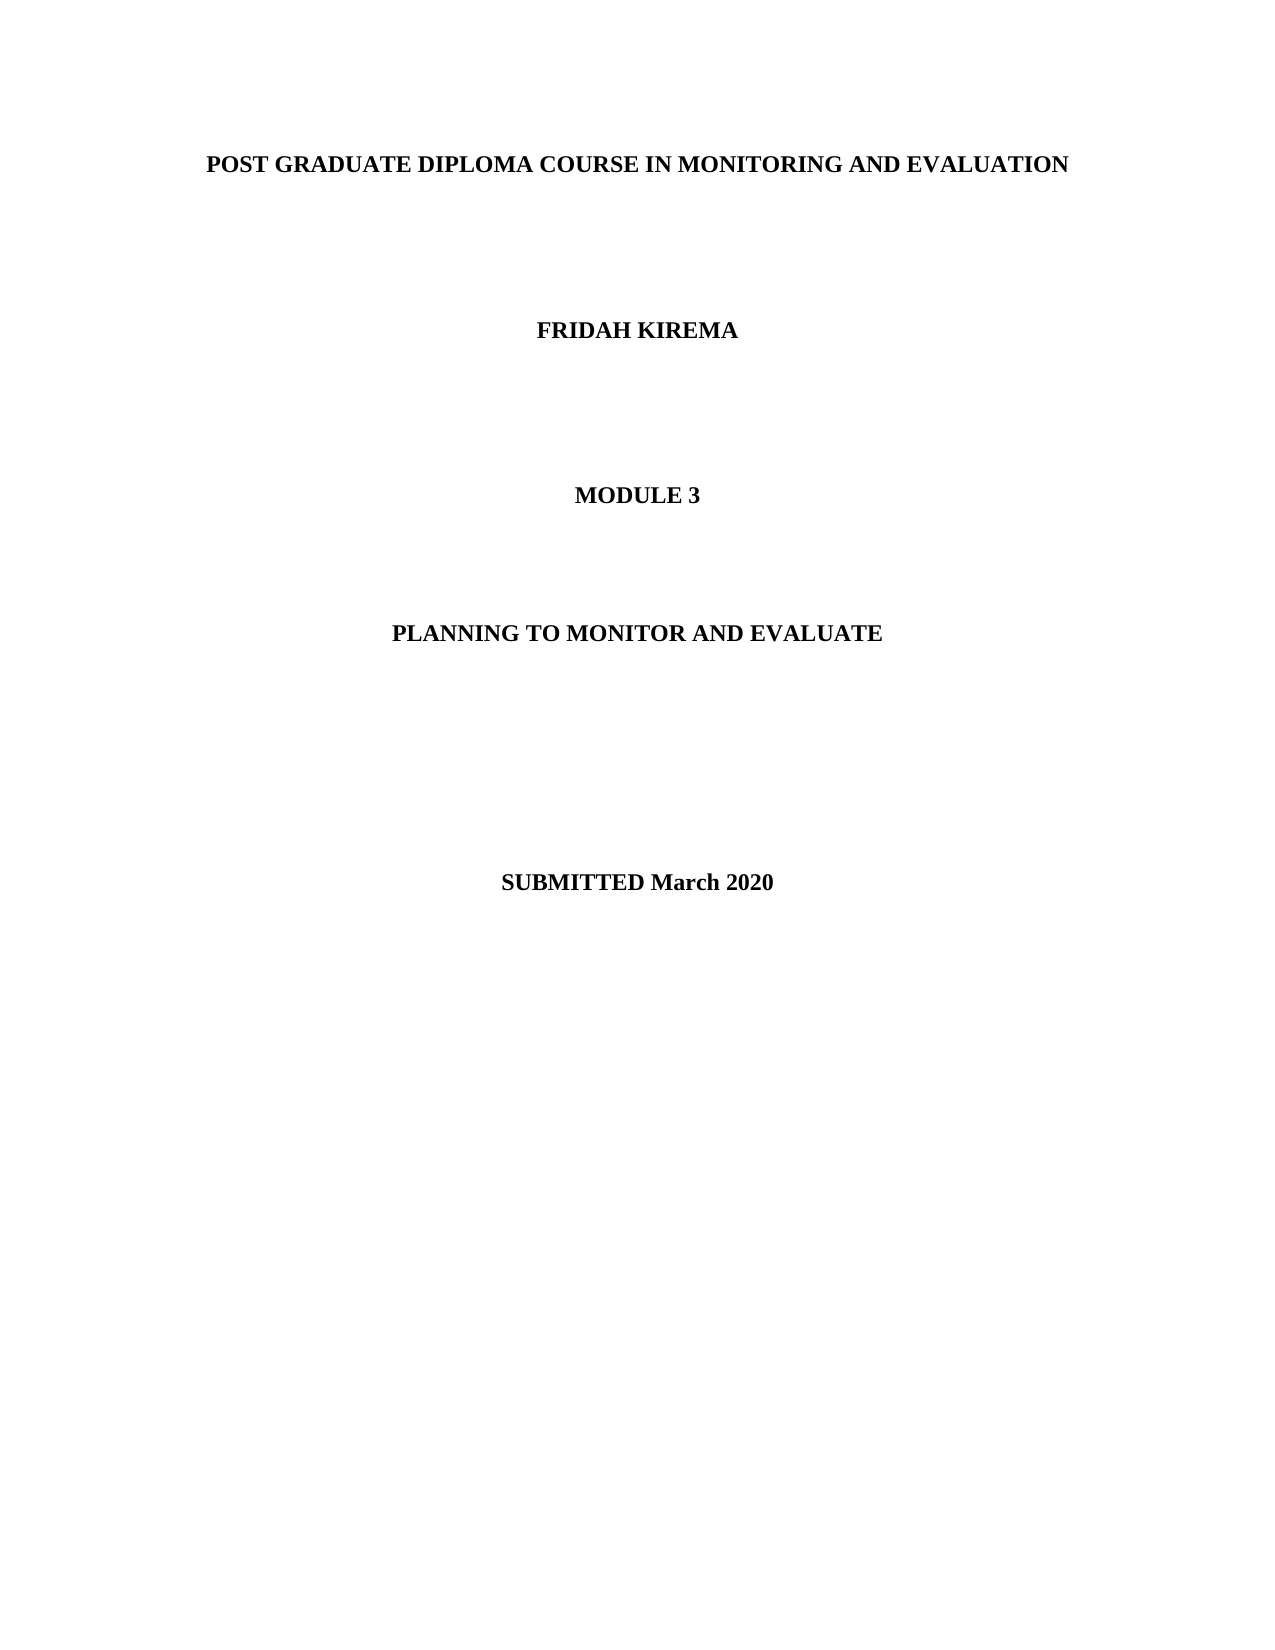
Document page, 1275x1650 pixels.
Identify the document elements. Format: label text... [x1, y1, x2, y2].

text MODULE 3 [150, 481, 1125, 509]
text PLANNING TO MONITOR AND EVALUATE [150, 619, 1125, 647]
text FRIDAH KIREMA [150, 316, 1125, 343]
text SUBMITTED March 2020 [150, 868, 1125, 895]
text POST GRADUATE DIPLOMA COURSE IN MONITORING AND EVALUATION [150, 150, 1125, 178]
